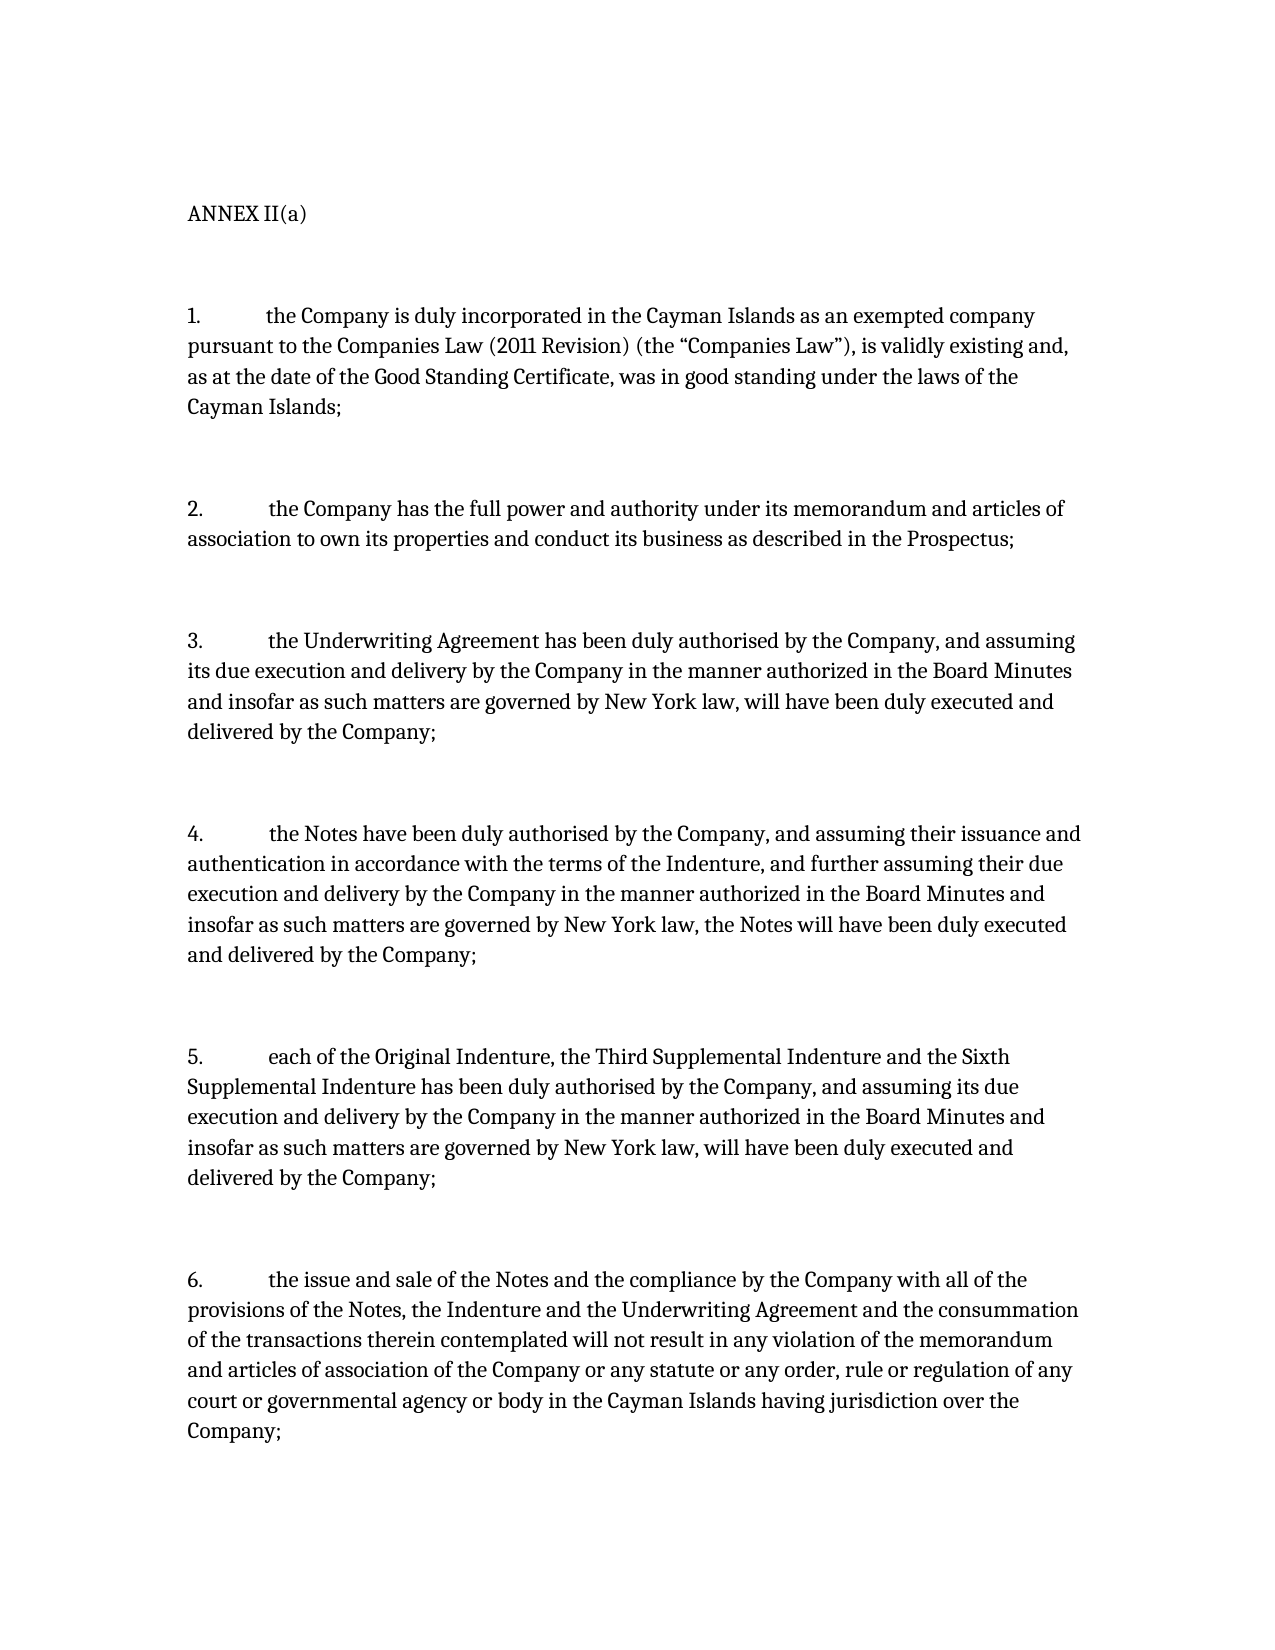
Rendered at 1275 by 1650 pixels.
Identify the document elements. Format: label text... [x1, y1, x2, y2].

text 4. the Notes have been duly authorised by the Company, and assuming their issuance and authentication in accordance with the terms of the Indenture, and further assuming their due execution and delivery by the Company in the manner authorized in the Board Minutes and insofar as such matters are governed by New York law, the Notes will have been duly executed and delivered by the Company; [187, 821, 1087, 968]
text 5. each of the Original Indenture, the Third Supplemental Indenture and the Sixth Supplemental Indenture has been duly authorised by the Company, and assuming its due execution and delivery by the Company in the manner authorized in the Board Minutes and insofar as such matters are governed by New York law, will have been duly executed and delivered by the Company; [187, 1044, 1087, 1191]
text ANNEX II(a) [187, 201, 1087, 227]
text 6. the issue and sale of the Notes and the compliance by the Company with all of the provisions of the Notes, the Indenture and the Underwriting Agreement and the consummation of the transactions therein contemplated will not result in any violation of the memorandum and articles of association of the Company or any statute or any order, rule or regulation of any court or governmental agency or body in the Cayman Islands having jurisdiction over the Company; [187, 1267, 1087, 1444]
text 3. the Underwriting Agreement has been duly authorised by the Company, and assuming its due execution and delivery by the Company in the manner authorized in the Board Minutes and insofar as such matters are governed by New York law, will have been duly executed and delivered by the Company; [187, 628, 1087, 745]
text 2. the Company has the full power and authority under its memorandum and articles of association to own its properties and conduct its business as described in the Prospectus; [187, 496, 1087, 552]
text 1. the Company is duly incorporated in the Cayman Islands as an exempted company pursuant to the Companies Law (2011 Revision) (the “Companies Law”), is validly existing and, as at the date of the Good Standing Certificate, was in good standing under the laws of the Cayman Islands; [187, 303, 1087, 420]
